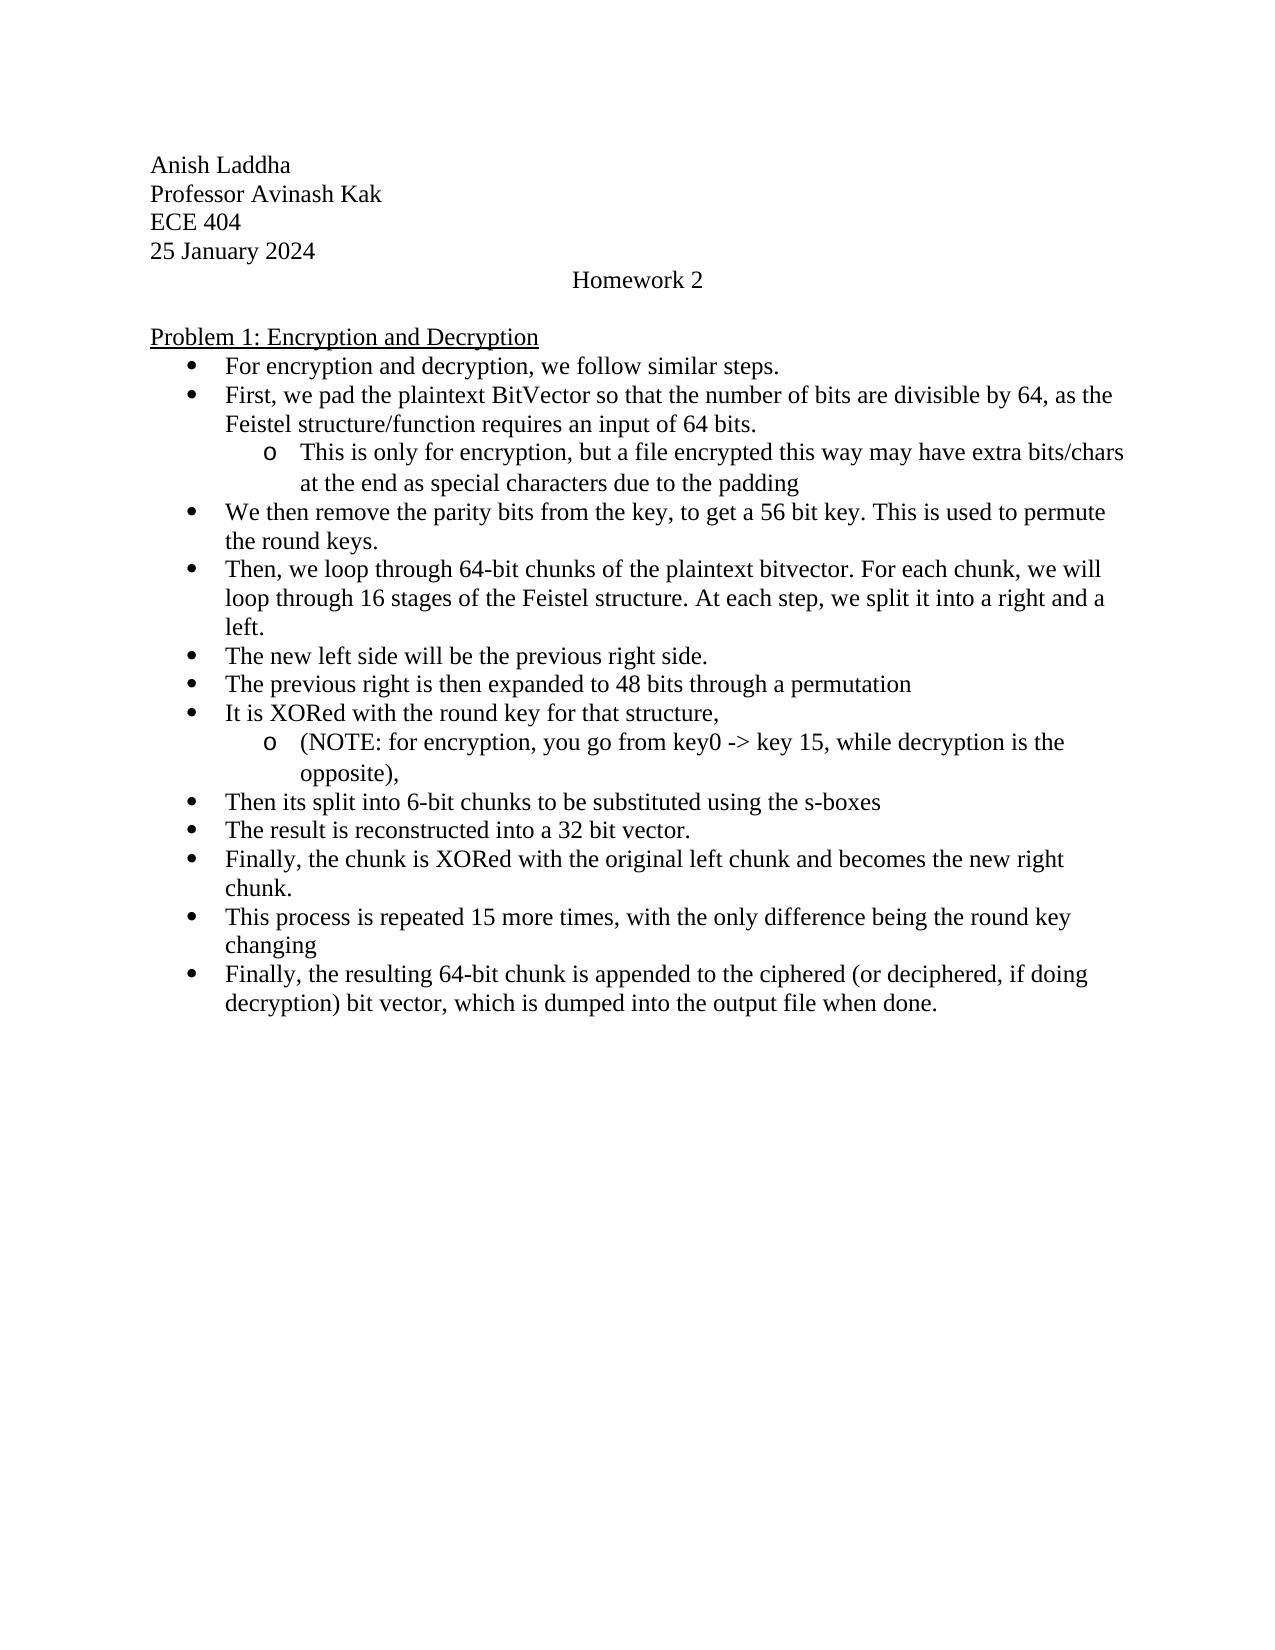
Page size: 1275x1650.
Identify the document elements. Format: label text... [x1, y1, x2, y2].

list First, we pad the plaintext BitVector so that the number of bits are divisible by 64, as the Feistel structure/function requires an input of 64 bits. [187, 380, 1125, 437]
list Then its split into 6-bit chunks to be substituted using the s-boxes [187, 787, 1125, 815]
list The previous right is then expanded to 48 bits through a permutation [187, 669, 1125, 698]
text ECE 404 [150, 207, 1125, 236]
list This process is repeated 15 more times, with the only difference being the round key changing [187, 902, 1125, 959]
list Finally, the chunk is XORed with the original left chunk and becomes the new right chunk. [187, 844, 1125, 902]
list The new left side will be the previous right side. [187, 641, 1125, 669]
list For encryption and decryption, we follow similar steps. [187, 351, 1125, 380]
text Professor Avinash Kak [150, 179, 1125, 207]
list The result is reconstructed into a 32 bit vector. [187, 815, 1125, 844]
text Problem 1: Encryption and Decryption [150, 322, 1125, 351]
list Finally, the resulting 64-bit chunk is appended to the ciphered (or deciphered, if doing decryption) bit vector, which is dumped into the output file when done. [187, 959, 1125, 1017]
text Homework 2 [150, 265, 1125, 294]
text Anish Laddha [150, 150, 1125, 179]
text 25 January 2024 [150, 236, 1125, 265]
list This is only for encryption, but a file encrypted this way may have extra bits/chars at the end as special characters due to the padding [262, 437, 1125, 497]
list Then, we loop through 64-bit chunks of the plaintext bitvector. For each chunk, we will loop through 16 stages of the Feistel structure. At each step, we split it into a right and a left. [187, 554, 1125, 641]
list We then remove the parity bits from the key, to get a 56 bit key. This is used to permute the round keys. [187, 497, 1125, 554]
list (NOTE: for encryption, you go from key0 -> key 15, while decryption is the opposite), [262, 727, 1125, 787]
list It is XORed with the round key for that structure, [187, 698, 1125, 727]
